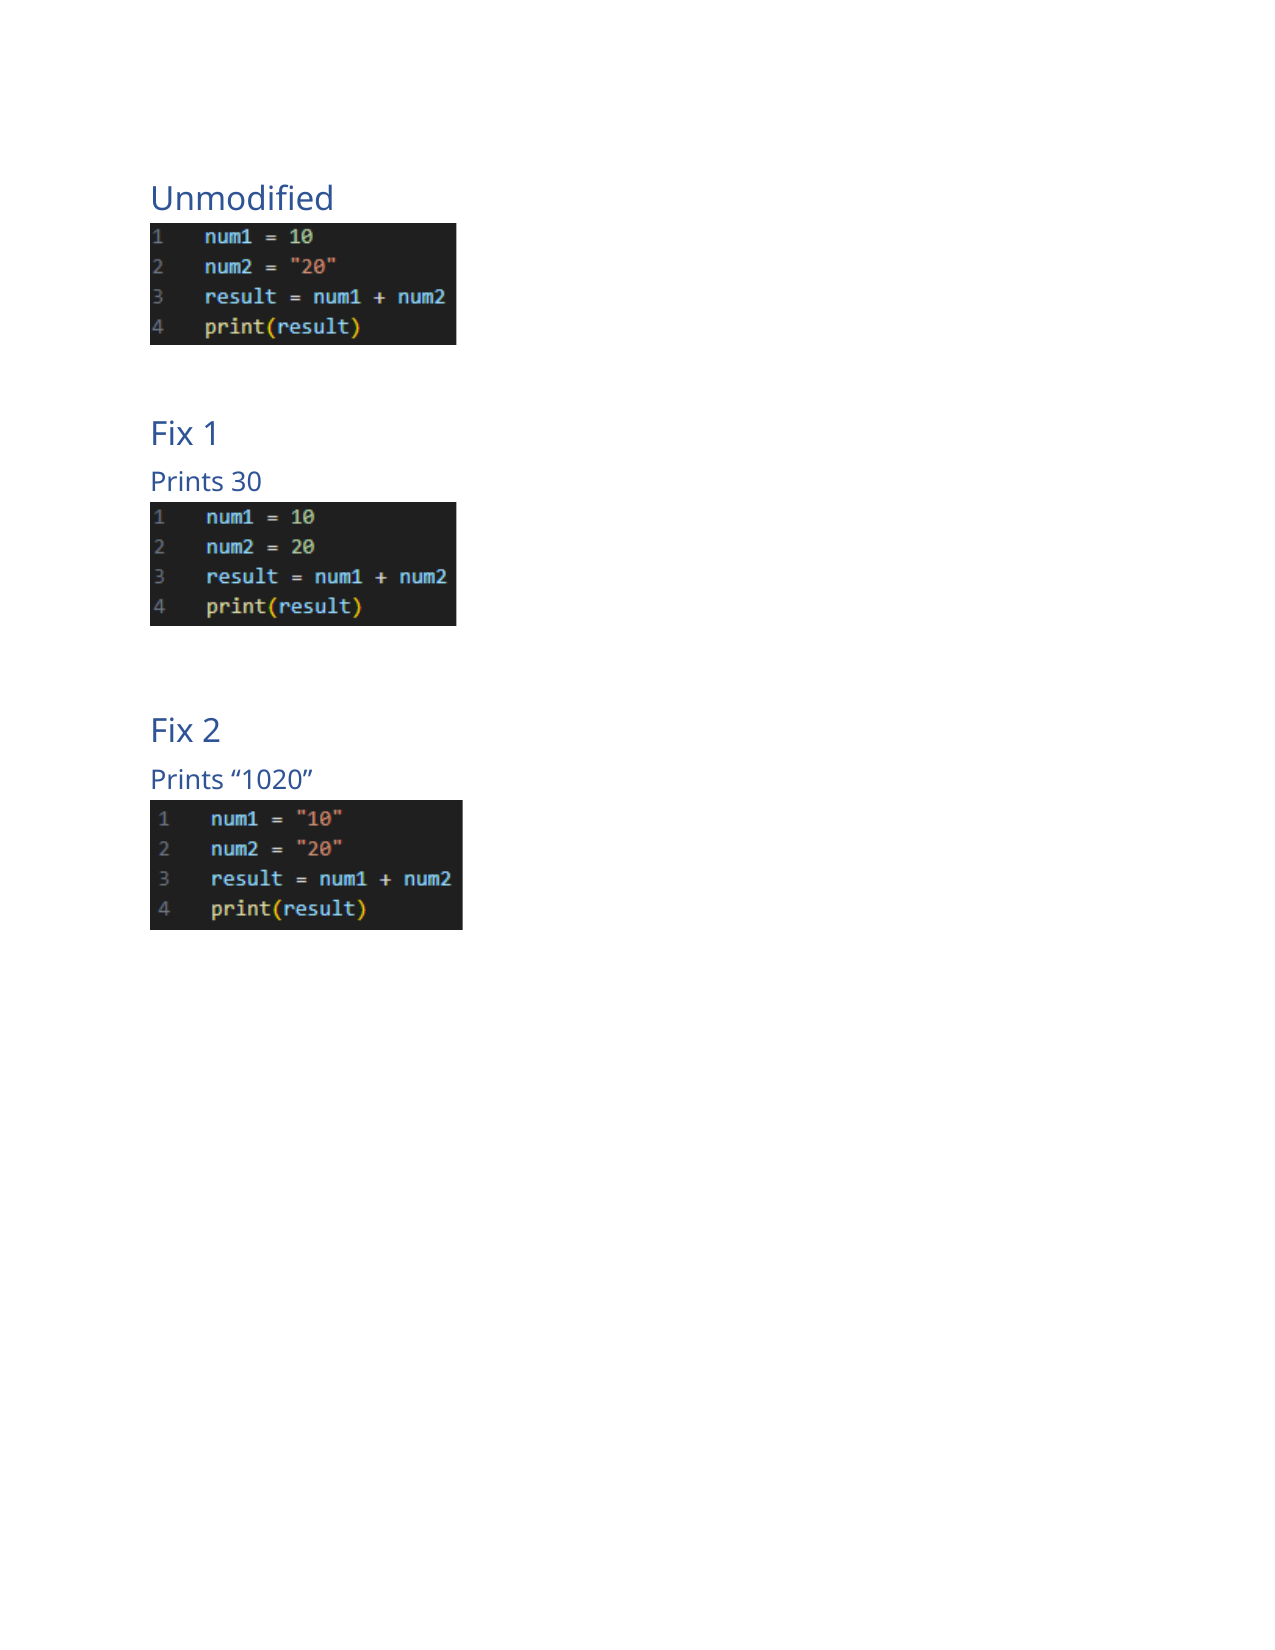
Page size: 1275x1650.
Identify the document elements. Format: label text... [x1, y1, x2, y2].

picture [150, 223, 457, 345]
picture [150, 502, 457, 626]
subtitle Fix 2 [150, 707, 1125, 752]
subtitle Fix 1 [150, 409, 1125, 455]
picture [150, 800, 463, 930]
subtitle Prints “1020” [150, 760, 1125, 797]
subtitle Prints 30 [150, 463, 1125, 499]
subtitle Unmodified [150, 175, 1125, 344]
